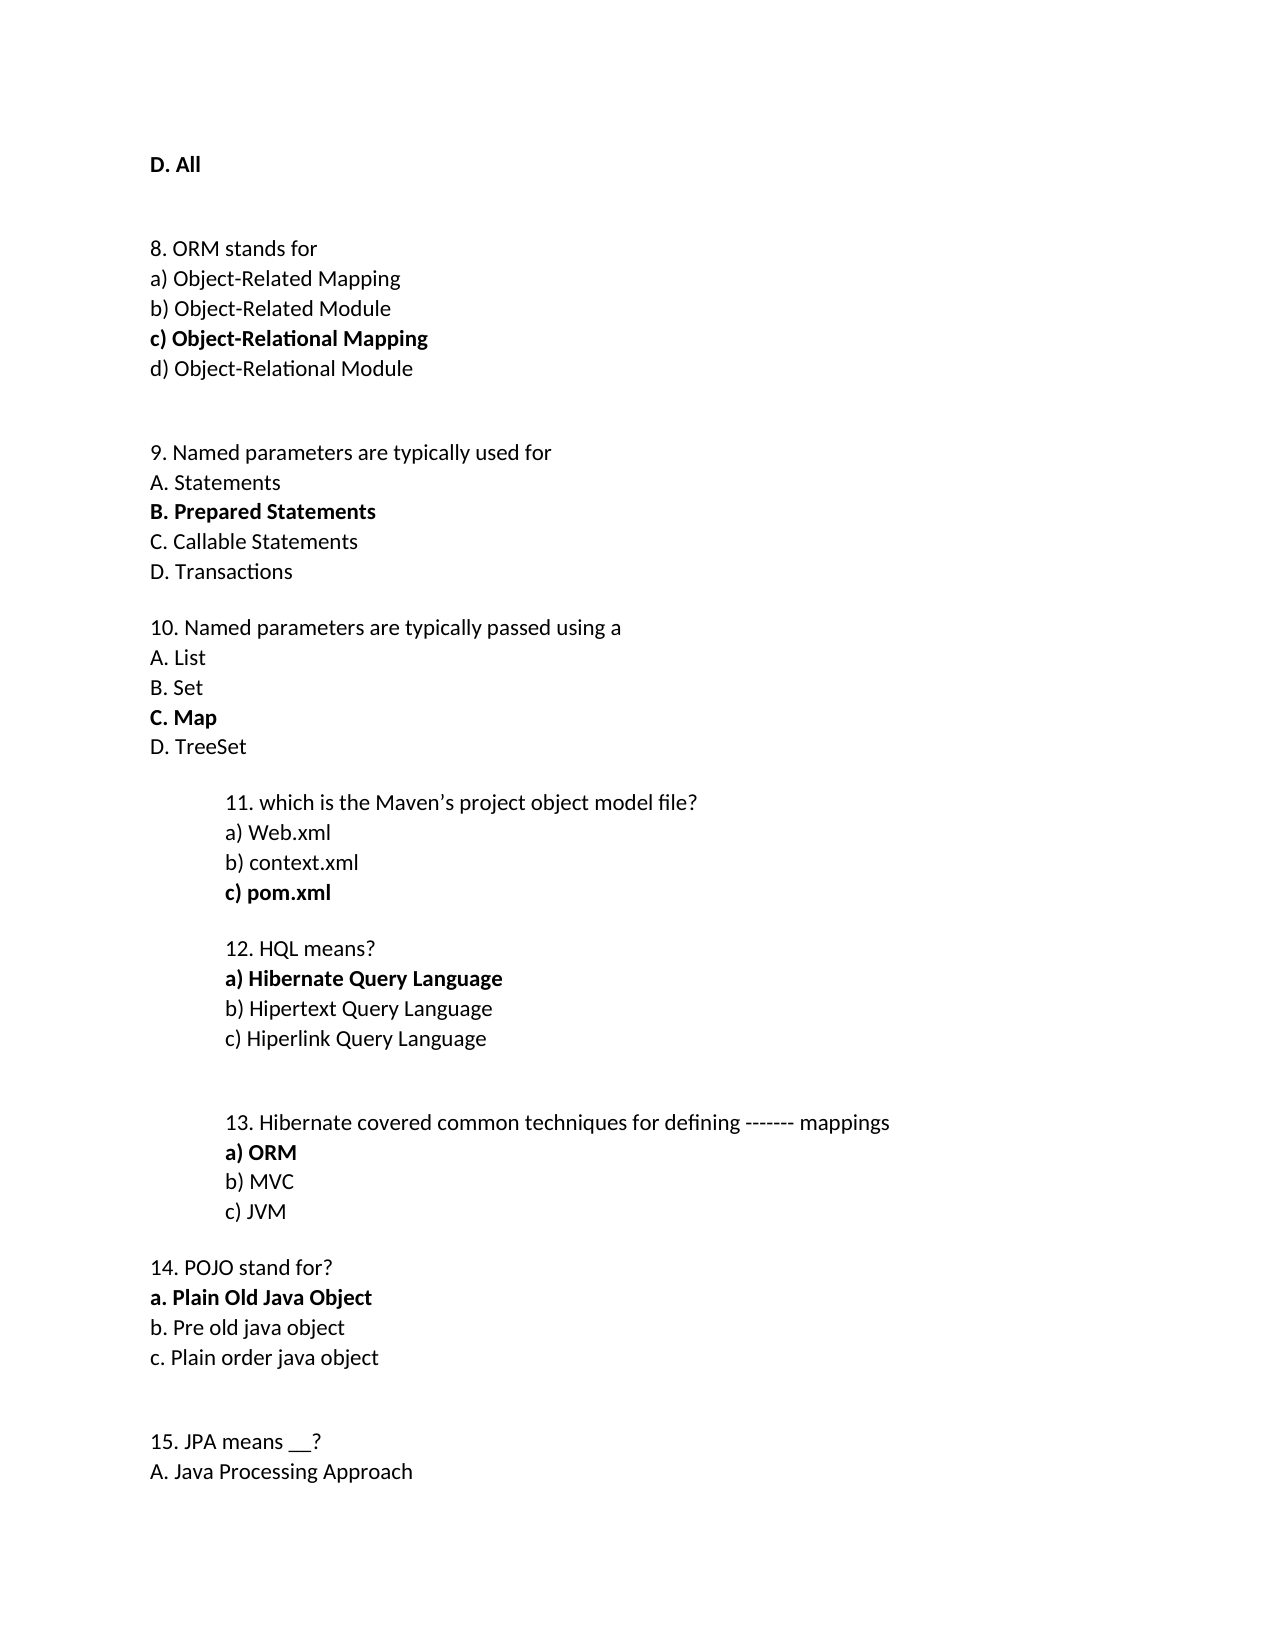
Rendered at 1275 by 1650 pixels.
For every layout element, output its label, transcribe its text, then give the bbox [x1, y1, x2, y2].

text A. Statements [150, 468, 1125, 496]
text 8. ORM stands for [150, 234, 1125, 262]
text A. List [150, 643, 1125, 671]
text d) Object-Relational Module [150, 354, 1125, 382]
list b) Hipertext Query Language [150, 994, 1125, 1022]
text 10. Named parameters are typically passed using a [150, 613, 1125, 641]
text b) Object-Related Module [150, 294, 1125, 322]
text B. Set [150, 673, 1125, 701]
text a) Object-Related Mapping [150, 264, 1125, 292]
text 15. JPA means __? [150, 1427, 1125, 1455]
text 14. POJO stand for? [150, 1253, 1125, 1281]
list a) Web.xml [150, 818, 1125, 846]
text a. Plain Old Java Object [150, 1283, 1125, 1311]
text 9. Named parameters are typically used for [150, 438, 1125, 466]
text D. All [150, 150, 1125, 178]
list b) MVC [150, 1167, 1125, 1196]
text D. TreeSet [150, 732, 1125, 761]
text C. Map [150, 703, 1125, 731]
list 12. HQL means? [150, 934, 1125, 962]
list 11. which is the Maven’s project object model file? [150, 788, 1125, 817]
text c) Object-Relational Mapping [150, 324, 1125, 352]
list c) pom.xml [150, 878, 1125, 906]
text A. Java Processing Approach [150, 1457, 1125, 1485]
list c) JVM [150, 1197, 1125, 1225]
text b. Pre old java object [150, 1313, 1125, 1341]
list a) Hibernate Query Language [150, 964, 1125, 992]
text c. Plain order java object [150, 1343, 1125, 1371]
list 13. Hibernate covered common techniques for defining ------- mappings [150, 1108, 1125, 1136]
list b) context.xml [150, 848, 1125, 876]
list a) ORM [150, 1138, 1125, 1166]
text C. Callable Statements [150, 527, 1125, 555]
text B. Prepared Statements [150, 497, 1125, 526]
list c) Hiperlink Query Language [150, 1024, 1125, 1052]
text D. Transactions [150, 557, 1125, 585]
